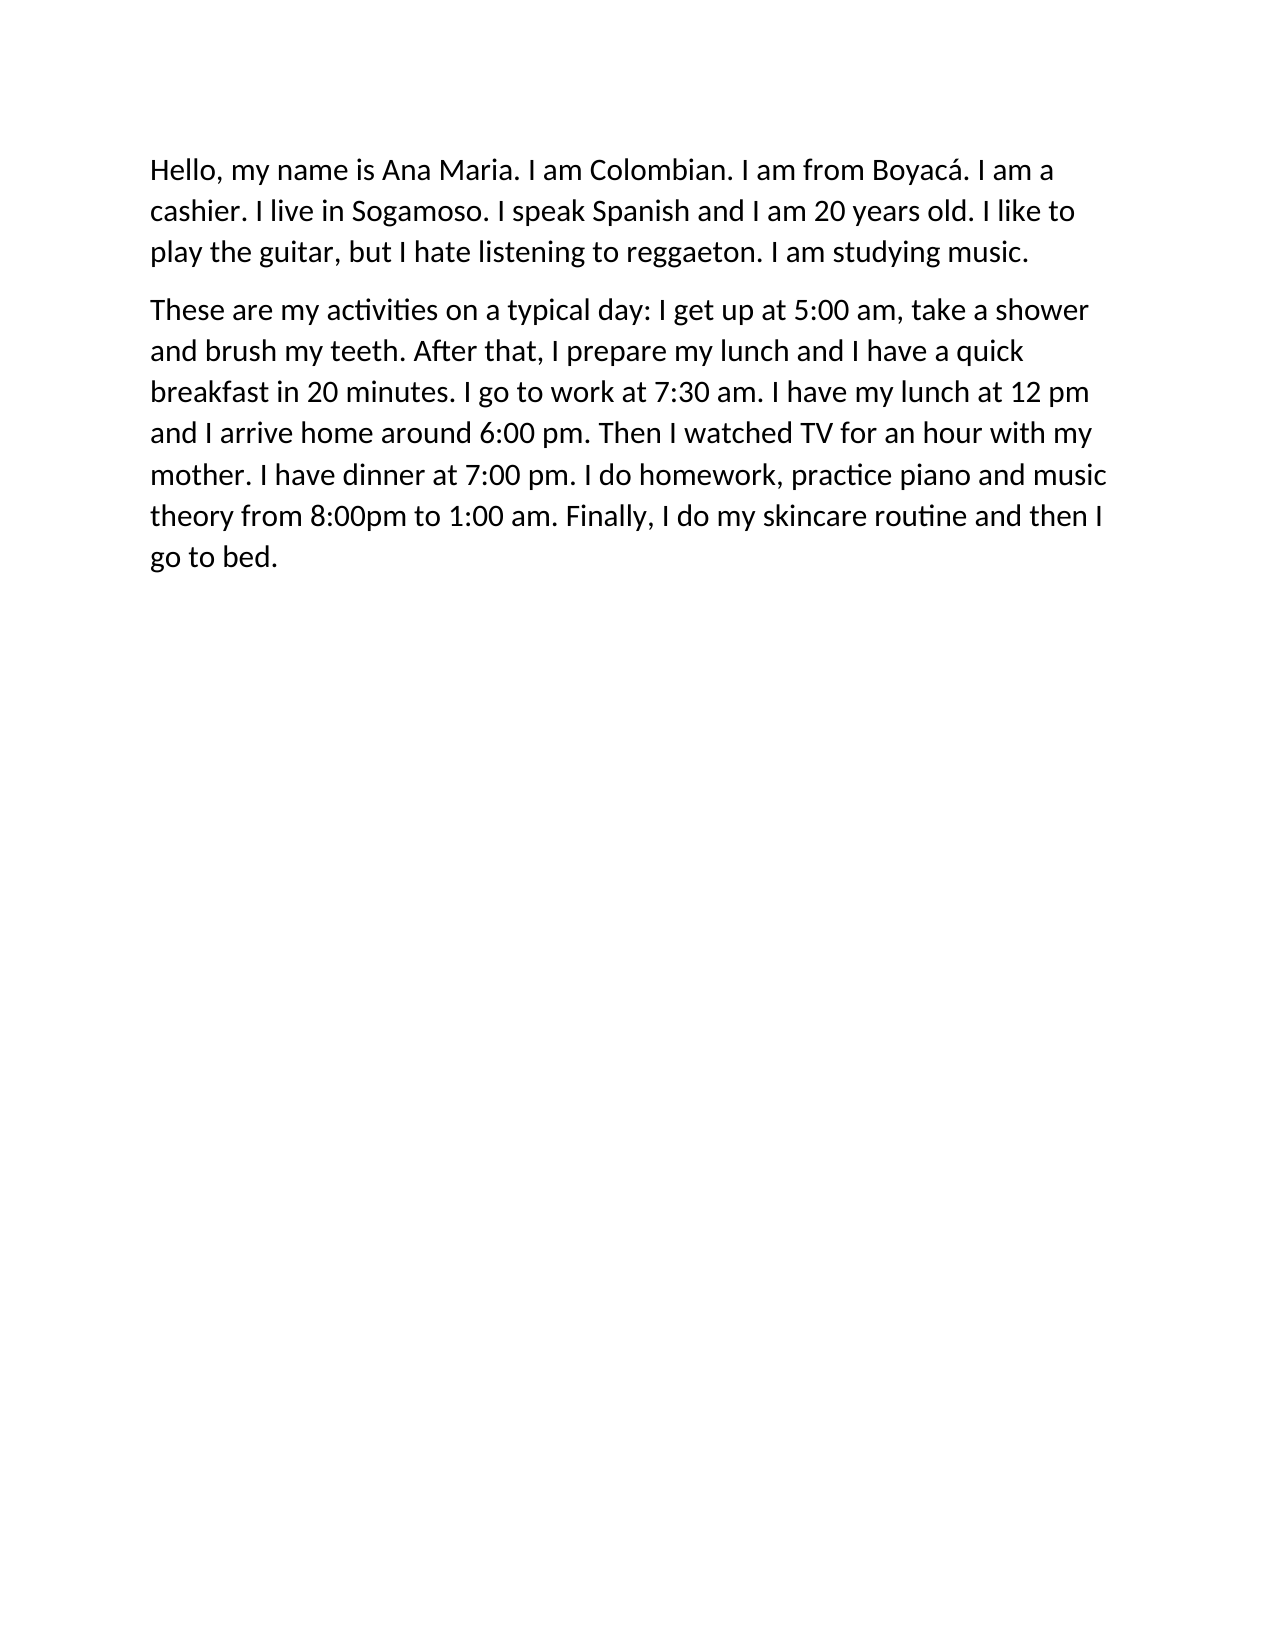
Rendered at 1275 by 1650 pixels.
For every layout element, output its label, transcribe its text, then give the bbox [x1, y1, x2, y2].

text These are my activities on a typical day: I get up at 5:00 am, take a shower and brush my teeth. After that, I prepare my lunch and I have a quick breakfast in 20 minutes. I go to work at 7:30 am. I have my lunch at 12 pm and I arrive home around 6:00 pm. Then I watched TV for an hour with my mother. I have dinner at 7:00 pm. I do homework, practice piano and music theory from 8:00pm to 1:00 am. Finally, I do my skincare routine and then I go to bed. [150, 290, 1125, 575]
text Hello, my name is Ana Maria. I am Colombian. I am from Boyacá. I am a cashier. I live in Sogamoso. I speak Spanish and I am 20 years old. I like to play the guitar, but I hate listening to reggaeton. I am studying music. [150, 150, 1125, 270]
